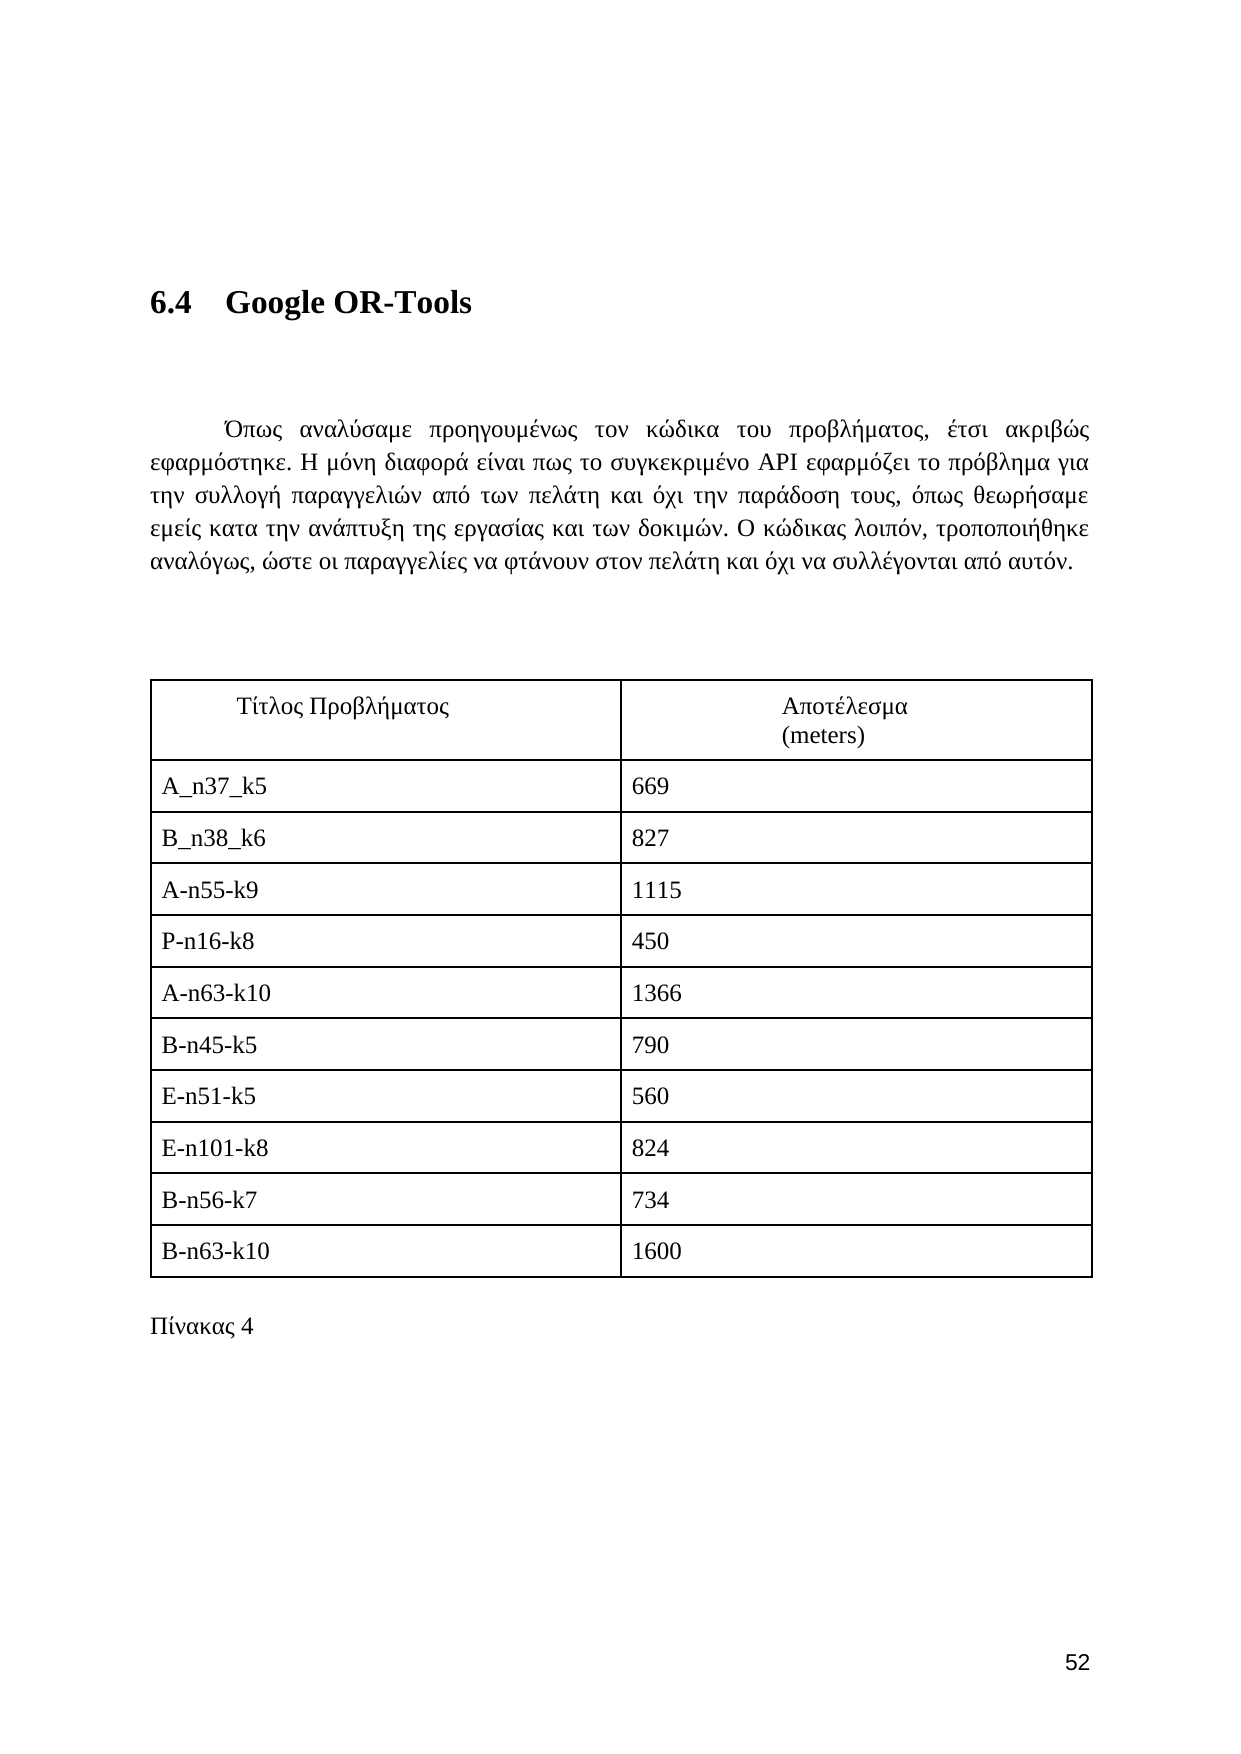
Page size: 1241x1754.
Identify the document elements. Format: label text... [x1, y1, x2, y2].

table_cell 1366 [622, 968, 1091, 1017]
table_cell 827 [622, 813, 1091, 862]
text Πίνακας 4 [150, 1311, 1090, 1339]
table_cell B-n63-k10 [152, 1226, 620, 1276]
table_cell P-n16-k8 [152, 916, 620, 966]
table_cell 1600 [622, 1226, 1091, 1276]
table_cell E-n101-k8 [152, 1123, 620, 1172]
table_cell 790 [622, 1019, 1091, 1069]
table_cell 1115 [622, 864, 1091, 914]
table_cell B_n38_k6 [152, 813, 620, 862]
table_cell A_n37_k5 [152, 761, 620, 811]
table_cell 824 [622, 1123, 1091, 1172]
table_header Αποτέλεσμα (meters) [622, 681, 1091, 759]
table_cell A-n63-k10 [152, 968, 620, 1017]
text 6.4 Google OR-Tools [150, 282, 1090, 321]
table_cell 450 [622, 916, 1091, 966]
table_cell E-n51-k5 [152, 1071, 620, 1121]
table_cell B-n45-k5 [152, 1019, 620, 1069]
table_cell 560 [622, 1071, 1091, 1121]
table_cell 734 [622, 1174, 1091, 1224]
text Όπως αναλύσαμε προηγουμένως τον κώδικα του προβλήματος, έτσι ακριβώς εφαρμόστηκε. Η μόνη διαφορά είναι πως το συγκεκριμένο API εφαρμόζει το πρόβλημα για την συλλογή παραγγελιών από των πελάτη και όχι την παράδοση τους, όπως θεωρήσαμε εμείς κατα την ανάπτυξη της εργασίας και των δοκιμών. Ο κώδικας λοιπόν, τροποποιήθηκε αναλόγως, ώστε οι παραγγελίες να φτάνουν στον πελάτη και όχι να συλλέγονται από αυτόν. [150, 414, 1090, 575]
table_cell 669 [622, 761, 1091, 811]
table_cell A-n55-k9 [152, 864, 620, 914]
table_header Τίτλος Προβλήματος [152, 681, 620, 759]
table_cell B-n56-k7 [152, 1174, 620, 1224]
